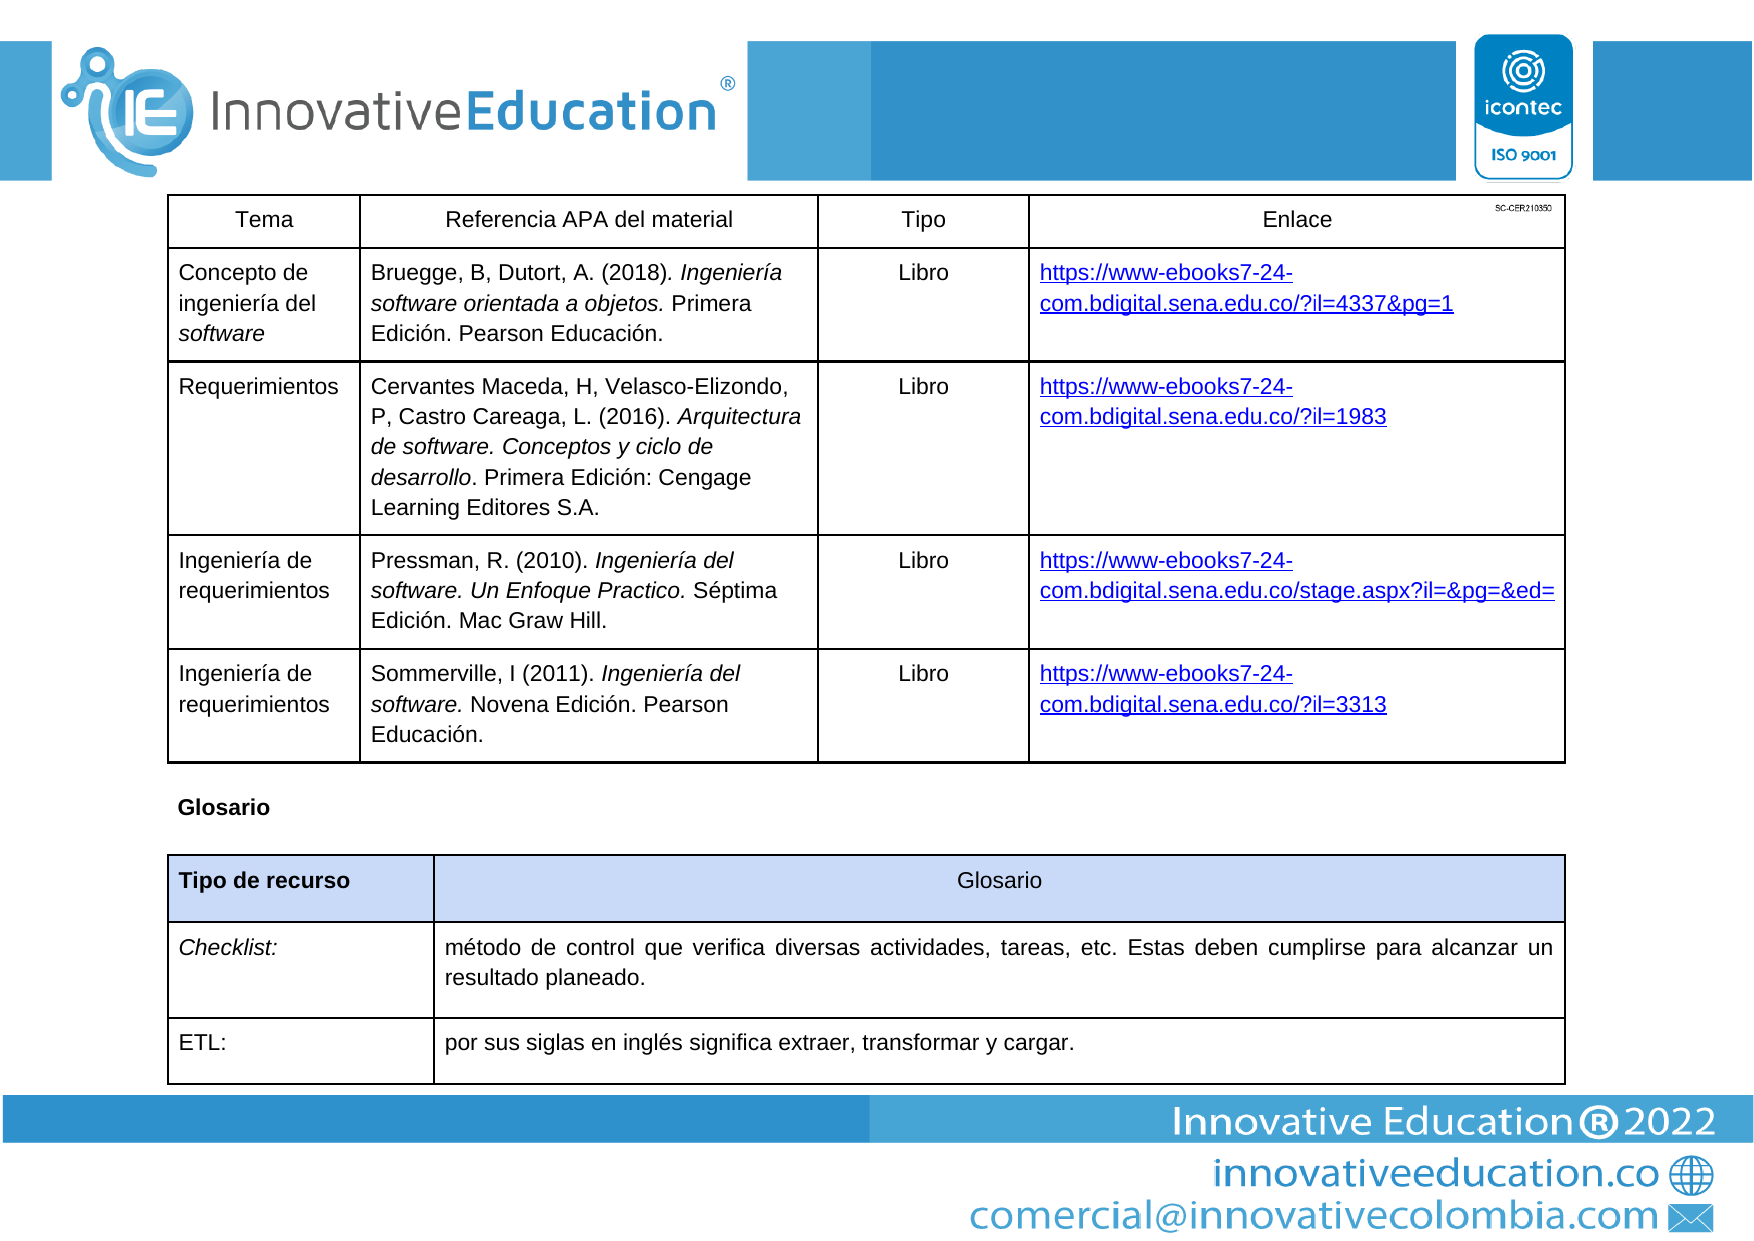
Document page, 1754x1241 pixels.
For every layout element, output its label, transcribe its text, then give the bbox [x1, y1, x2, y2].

table_cell Tema [169, 196, 359, 247]
text Glosario [177, 794, 1577, 820]
table_cell Cervantes Maceda, H, Velasco-Elizondo, P, Castro Careaga, L. (2016). Arquitectura de software. Conceptos y ciclo de desarrollo. Primera Edición: Cengage Learning Editores S.A. [361, 363, 817, 534]
table_cell Libro [819, 536, 1028, 648]
table_cell método de control que verifica diversas actividades, tareas, etc. Estas deben cumplirse para alcanzar un resultado planeado. [435, 923, 1564, 1017]
table_cell https://www-ebooks7-24-com.bdigital.sena.edu.co/stage.aspx?il=&pg=&ed= [1030, 536, 1564, 648]
table_cell Bruegge, B, Dutort, A. (2018). Ingeniería software orientada a objetos. Primera Edición. Pearson Educación. [361, 249, 817, 360]
table_header Tipo de recurso [169, 856, 433, 921]
table_cell Referencia APA del material [361, 196, 817, 247]
table_cell https://www-ebooks7-24-com.bdigital.sena.edu.co/?il=4337&pg=1 [1030, 249, 1564, 360]
table_cell Ingeniería de requerimientos [169, 536, 359, 648]
table_cell ETL: [169, 1019, 433, 1082]
table_cell Pressman, R. (2010). Ingeniería del software. Un Enfoque Practico. Séptima Edición. Mac Graw Hill. [361, 536, 817, 648]
picture [1471, 32, 1576, 214]
picture [2, 1093, 1754, 1239]
table_cell Ingeniería de requerimientos [169, 650, 359, 761]
table_cell Requerimientos [169, 363, 359, 534]
picture [1593, 28, 1752, 194]
table_cell https://www-ebooks7-24-com.bdigital.sena.edu.co/?il=1983 [1030, 363, 1564, 534]
table_cell Checklist: [169, 923, 433, 1017]
table_cell Libro [819, 363, 1028, 534]
picture [0, 28, 1456, 194]
table_cell https://www-ebooks7-24-com.bdigital.sena.edu.co/?il=3313 [1030, 650, 1564, 761]
table_cell Libro [819, 650, 1028, 761]
table_cell Tipo [819, 196, 1028, 247]
table_cell Enlace [1030, 196, 1564, 247]
table_cell Libro [819, 249, 1028, 360]
table_header Glosario [435, 856, 1564, 921]
table_cell Concepto de ingeniería del software [169, 249, 359, 360]
table_cell Sommerville, I (2011). Ingeniería del software. Novena Edición. Pearson Educación. [361, 650, 817, 761]
table_cell por sus siglas en inglés significa extraer, transformar y cargar. [435, 1019, 1564, 1082]
